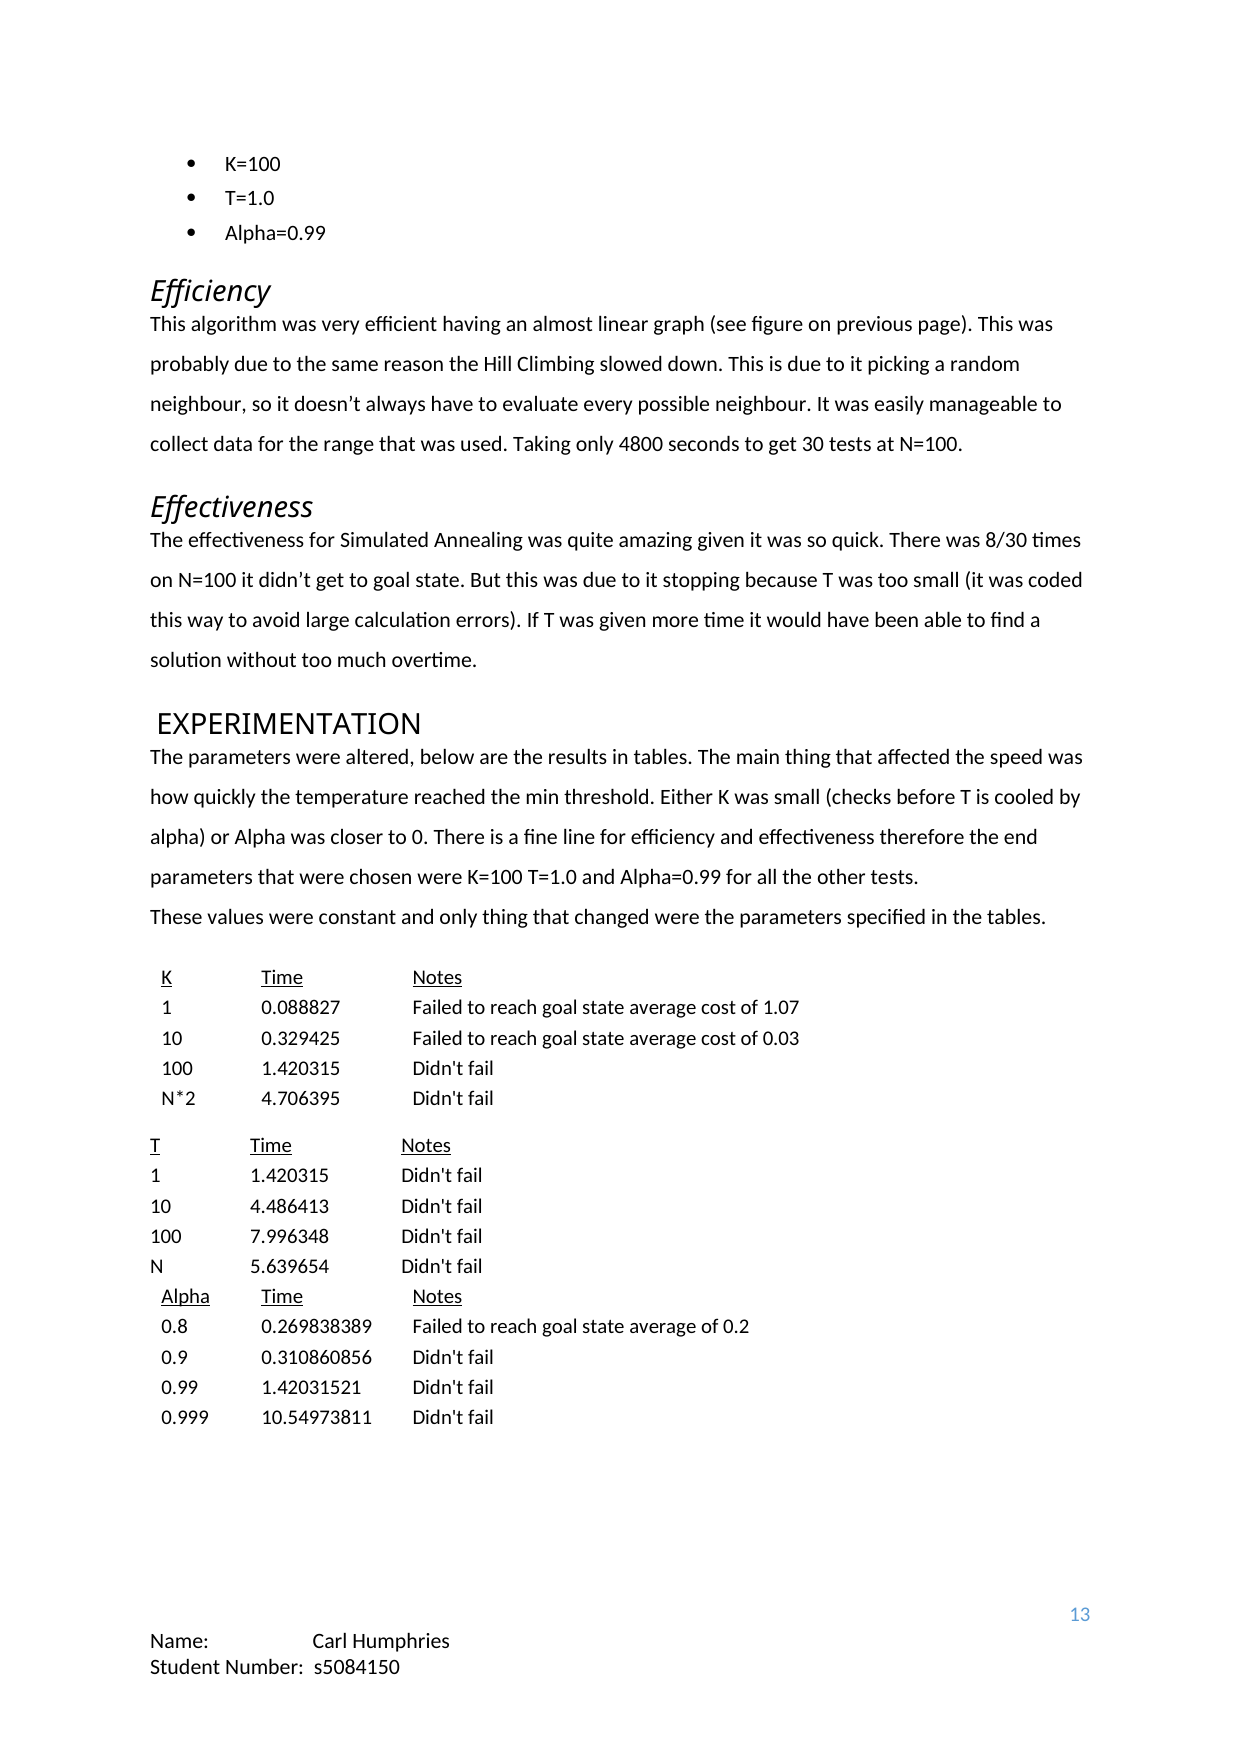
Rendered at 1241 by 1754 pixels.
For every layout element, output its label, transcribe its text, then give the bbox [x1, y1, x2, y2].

table_cell 0.999 [150, 1400, 250, 1430]
table_cell 1.420315 [250, 1050, 401, 1080]
table_cell 10.54973811 [250, 1400, 401, 1430]
table_cell N*2 [150, 1080, 250, 1111]
text The parameters were altered, below are the results in tables. The main thing that affected the speed was how quickly the temperature reached the min threshold. Either K was small (checks before T is cooled by alpha) or Alpha was closer to 0. There is a fine line for efficiency and effectiveness therefore the end parameters that were chosen were K=100 T=1.0 and Alpha=0.99 for all the other tests. These values were constant and only thing that changed were the parameters specified in the tables. [150, 743, 1090, 929]
table_cell 4.706395 [250, 1080, 401, 1111]
table_cell 0.088827 [250, 990, 401, 1020]
table_cell N [139, 1249, 239, 1279]
table_cell Didn't fail [401, 1080, 873, 1111]
table_cell 1 [139, 1158, 239, 1188]
list K=100 [187, 150, 1090, 177]
table_cell Didn't fail [390, 1249, 655, 1279]
table_cell 0.8 [150, 1309, 250, 1339]
table_cell Failed to reach goal state average cost of 0.03 [401, 1020, 873, 1050]
table_cell 0.9 [150, 1339, 250, 1369]
table_cell Failed to reach goal state average cost of 1.07 [401, 990, 873, 1020]
table_cell 0.310860856 [250, 1339, 401, 1369]
table_header Notes [401, 1279, 846, 1309]
table_cell 1.42031521 [250, 1369, 401, 1399]
table_header Time [250, 960, 401, 990]
table_cell Didn't fail [401, 1369, 846, 1399]
table_cell 1.420315 [239, 1158, 390, 1188]
table_cell 100 [139, 1218, 239, 1248]
table_cell 100 [150, 1050, 250, 1080]
list Alpha=0.99 [187, 219, 1090, 246]
table_cell Didn't fail [390, 1188, 655, 1218]
table_cell 10 [139, 1188, 239, 1218]
table_header Time [250, 1279, 401, 1309]
table_cell 0.99 [150, 1369, 250, 1399]
table_header Time [239, 1128, 390, 1158]
table_cell 0.329425 [250, 1020, 401, 1050]
subtitle Experimentation [150, 703, 1090, 743]
table_cell Didn't fail [390, 1158, 655, 1188]
table_cell 4.486413 [239, 1188, 390, 1218]
table_cell 0.269838389 [250, 1309, 401, 1339]
table_cell 10 [150, 1020, 250, 1050]
table_cell 5.639654 [239, 1249, 390, 1279]
table_header K [150, 960, 250, 990]
table_cell Didn't fail [401, 1050, 873, 1080]
table_cell 7.996348 [239, 1218, 390, 1248]
table_cell Didn't fail [401, 1400, 846, 1430]
subtitle Effectiveness [150, 487, 1090, 526]
table_header T [139, 1128, 239, 1158]
subtitle Efficiency [150, 270, 1090, 310]
list T=1.0 [187, 184, 1090, 211]
table_header Notes [390, 1128, 655, 1158]
table_cell Didn't fail [401, 1339, 846, 1369]
table_header Alpha [150, 1279, 250, 1309]
table_header Notes [401, 960, 873, 990]
text The effectiveness for Simulated Annealing was quite amazing given it was so quick. There was 8/30 times on N=100 it didn’t get to goal state. But this was due to it stopping because T was too small (it was coded this way to avoid large calculation errors). If T was given more time it would have been able to find a solution without too much overtime. [150, 526, 1090, 673]
table_cell Failed to reach goal state average of 0.2 [401, 1309, 846, 1339]
text This algorithm was very efficient having an almost linear graph (see figure on previous page). This was probably due to the same reason the Hill Climbing slowed down. This is due to it picking a random neighbour, so it doesn’t always have to evaluate every possible neighbour. It was easily manageable to collect data for the range that was used. Taking only 4800 seconds to get 30 tests at N=100. [150, 310, 1090, 457]
table_cell 1 [150, 990, 250, 1020]
table_cell Didn't fail [390, 1218, 655, 1248]
